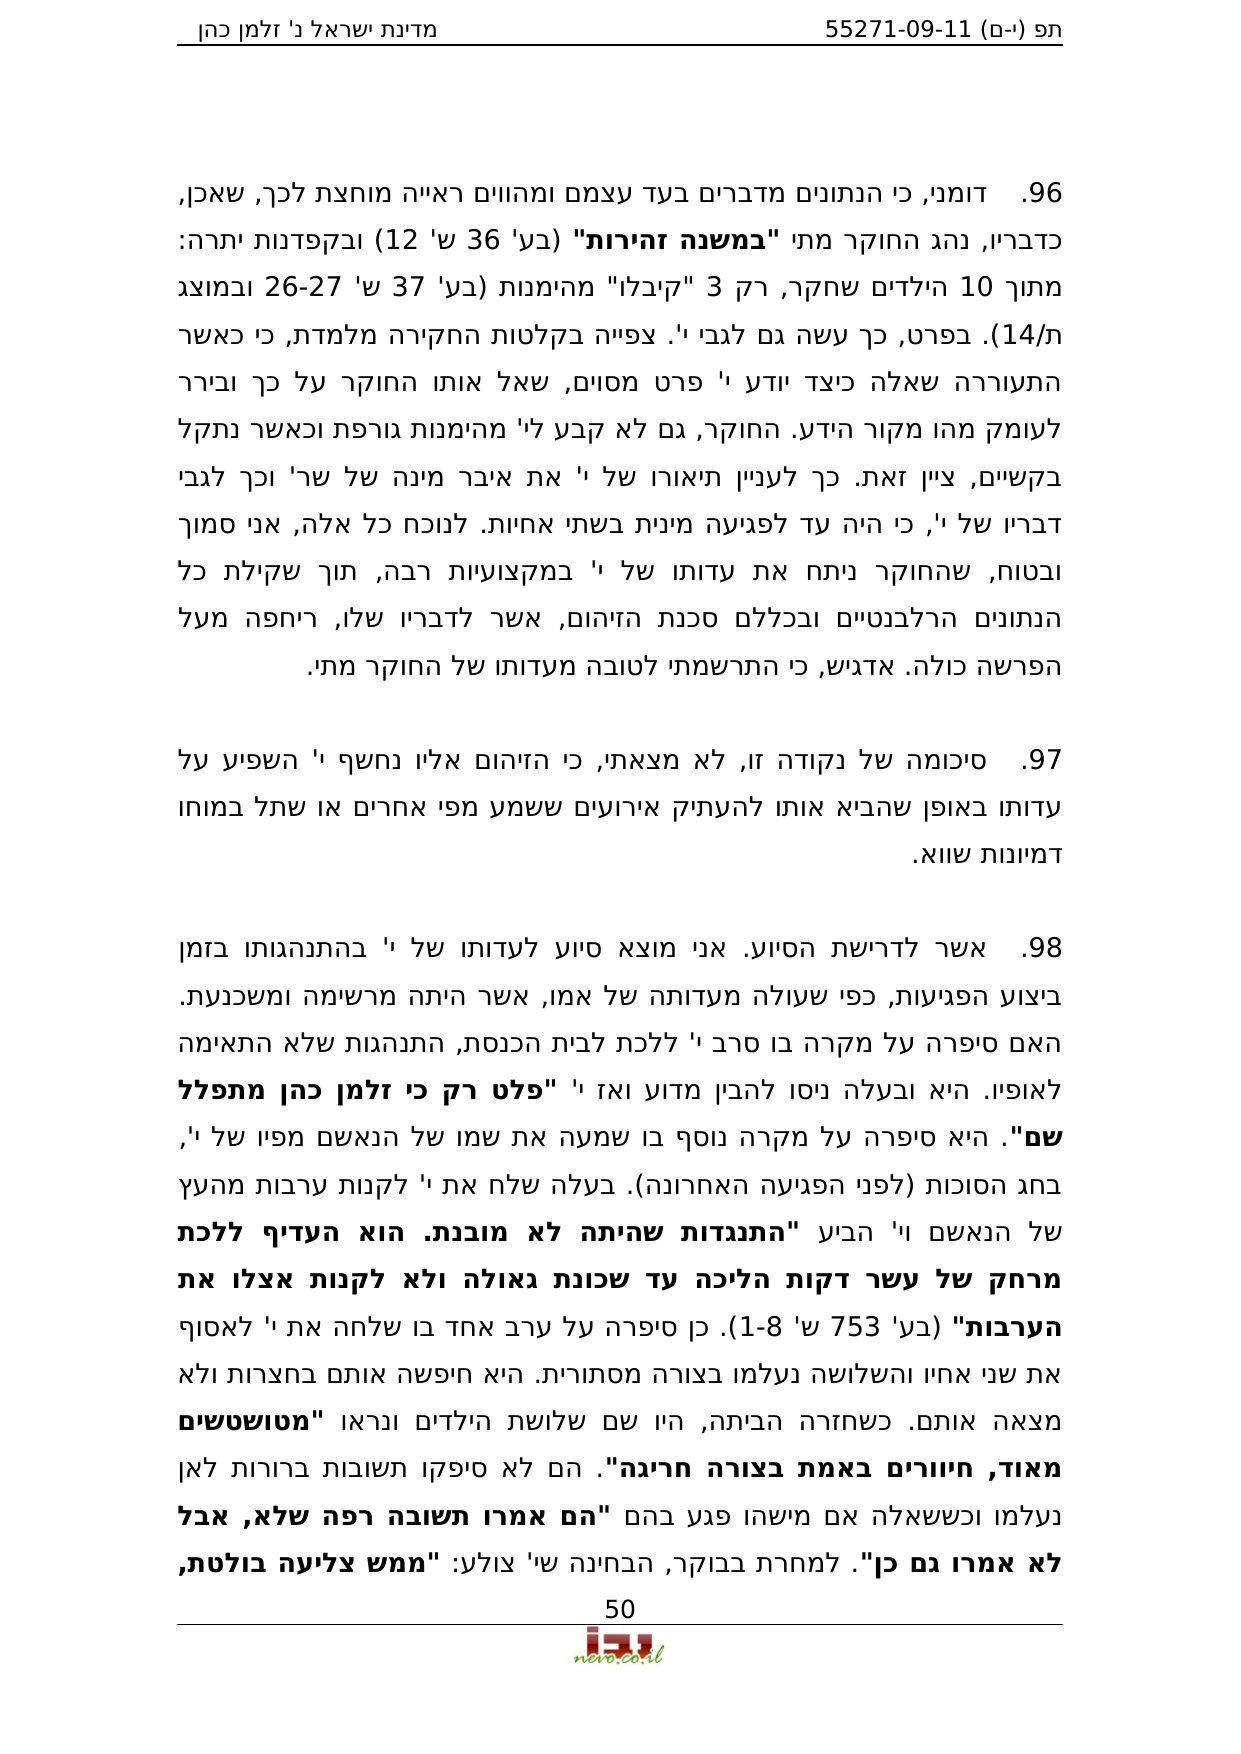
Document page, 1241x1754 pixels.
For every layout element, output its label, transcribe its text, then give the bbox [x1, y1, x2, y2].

text 96. דומני, כי הנתונים מדברים בעד עצמם ומהווים ראייה מוחצת לכך, שאכן, כדבריו, נהג החוקר מתי "במשנה זהירות" (בע' 36 ש' 12) ובקפדנות יתרה: מתוך 10 הילדים שחקר, רק 3 "קיבלו" מהימנות (בע' 37 ש' 26-27 ובמוצג ת/14). בפרט, כך עשה גם לגבי י'. צפייה בקלטות החקירה מלמדת, כי כאשר התעוררה שאלה כיצד יודע י' פרט מסוים, שאל אותו החוקר על כך ובירר לעומק מהו מקור הידע. החוקר, גם לא קבע לי' מהימנות גורפת וכאשר נתקל בקשיים, ציין זאת. כך לעניין תיאורו של י' את איבר מינה של שר' וכך לגבי דבריו של י', כי היה עד לפגיעה מינית בשתי אחיות. לנוכח כל אלה, אני סמוך ובטוח, שהחוקר ניתח את עדותו של י' במקצועיות רבה, תוך שקילת כל הנתונים הרלבנטיים ובכללם סכנת הזיהום, אשר לדבריו שלו, ריחפה מעל הפרשה כולה. אדגיש, כי התרשמתי לטובה מעדותו של החוקר מתי. [177, 177, 1063, 682]
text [177, 933, 1063, 1579]
picture [574, 1626, 666, 1665]
text 97. סיכומה של נקודה זו, לא מצאתי, כי הזיהום אליו נחשף י' השפיע על עדותו באופן שהביא אותו להעתיק אירועים ששמע מפי אחרים או שתל במוחו דמיונות שווא. [177, 744, 1063, 870]
